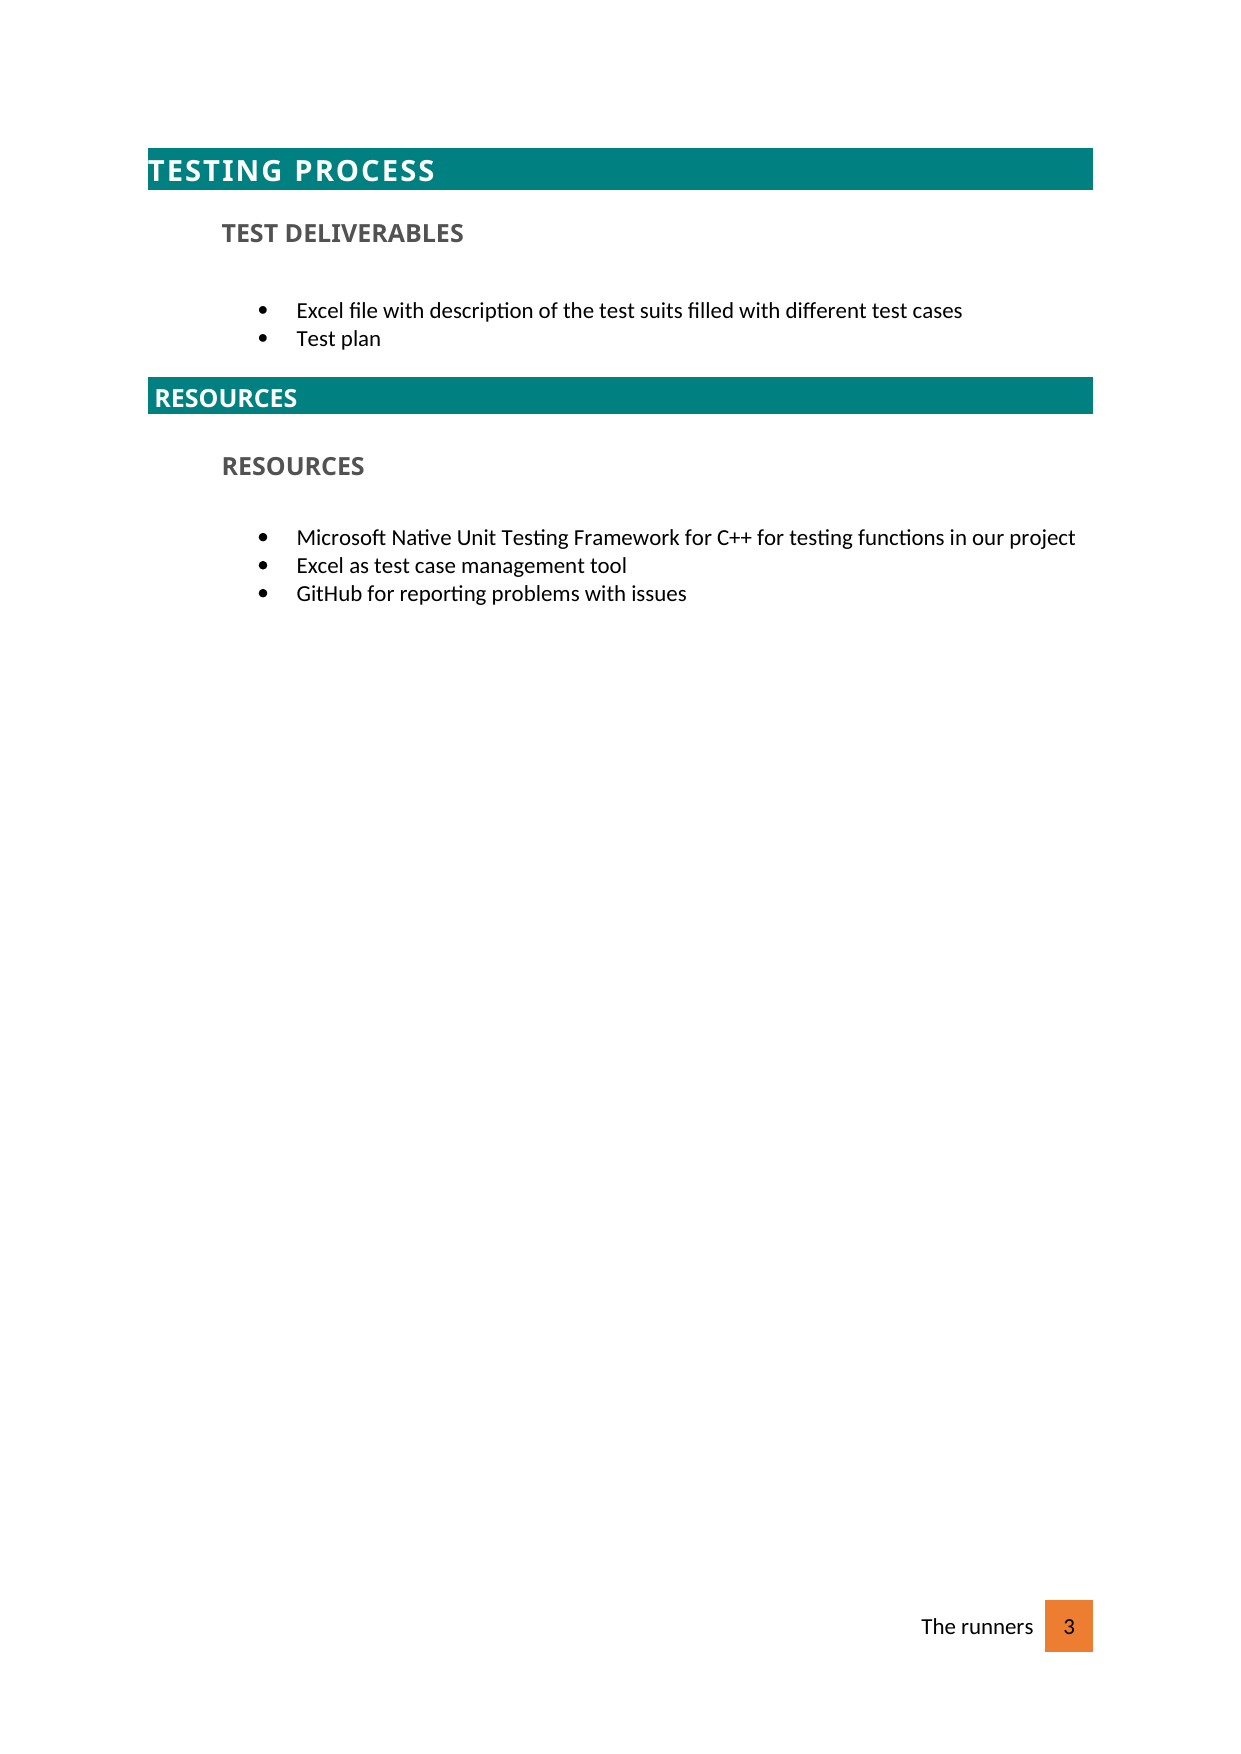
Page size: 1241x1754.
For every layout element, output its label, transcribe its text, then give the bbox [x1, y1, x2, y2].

list Microsoft Native Unit Testing Framework for C++ for testing functions in our project [259, 523, 1093, 551]
subtitle TESTING PROCESS [148, 149, 1093, 190]
list GitHub for reporting problems with issues [259, 579, 1093, 607]
list Test plan [259, 324, 1093, 352]
subtitle RESOURCES [148, 378, 1093, 414]
list Excel as test case management tool [259, 551, 1093, 579]
subtitle TEST DELIVERABLES [148, 215, 1093, 249]
subtitle RESOURCES [148, 448, 1093, 482]
list Excel file with description of the test suits filled with different test cases [259, 296, 1093, 324]
